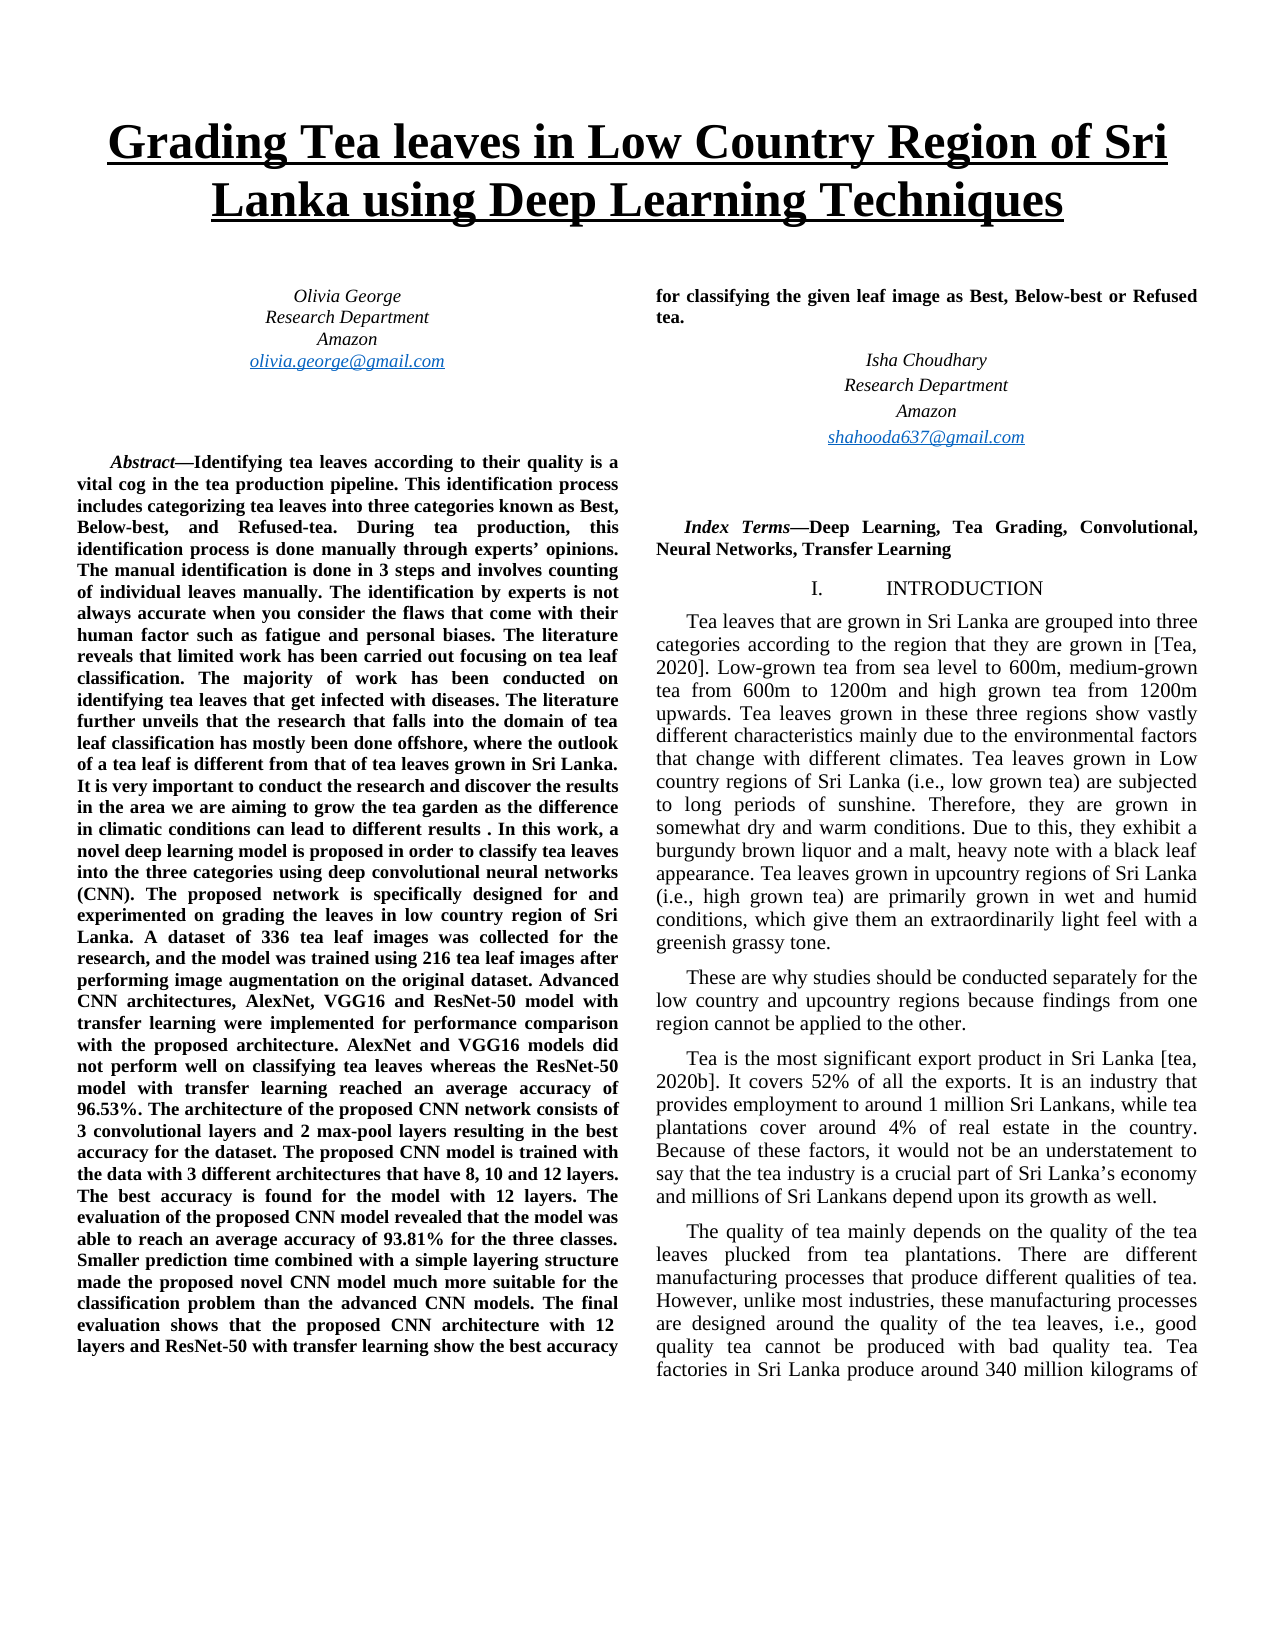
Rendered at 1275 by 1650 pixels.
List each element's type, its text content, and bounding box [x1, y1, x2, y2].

text Olivia George [77, 284, 619, 306]
text shahooda637@gmail.com [656, 426, 1198, 447]
text These are why studies should be conducted separately for the low country and upcountry regions because findings from one region cannot be applied to the other. [656, 966, 1198, 1035]
subtitle INTRODUCTION [656, 576, 1198, 600]
text Research Department [656, 374, 1198, 396]
text Amazon [656, 400, 1198, 421]
text Research Department [77, 306, 619, 328]
text Amazon [77, 328, 619, 349]
text Isha Choudhary [656, 348, 1198, 370]
text Abstract—Identifying tea leaves according to their quality is a vital cog in the tea production pipeline. This identification process includes categorizing tea leaves into three categories known as Best, Below-best, and Refused-tea. During tea production, this identification process is done manually through experts’ opinions. The manual identification is done in 3 steps and involves counting of individual leaves manually. The identification by experts is not always accurate when you consider the flaws that come with their human factor such as fatigue and personal biases. The literature reveals that limited work has been carried out focusing on tea leaf classification. The majority of work has been conducted on identifying tea leaves that get infected with diseases. The literature further unveils that the research that falls into the domain of tea leaf classification has mostly been done offshore, where the outlook of a tea leaf is different from that of tea leaves grown in Sri Lanka. It is very important to conduct the research and discover the results in the area we are aiming to grow the tea garden as the difference in climatic conditions can lead to different results . In this work, a novel deep learning model is proposed in order to classify tea leaves into the three categories using deep convolutional neural networks (CNN). The proposed network is specifically designed for and experimented on grading the leaves in low country region of Sri Lanka. A dataset of 336 tea leaf images was collected for the research, and the model was trained using 216 tea leaf images after performing image augmentation on the original dataset. Advanced CNN architectures, AlexNet, VGG16 and ResNet-50 model with transfer learning were implemented for performance comparison with the proposed architecture. AlexNet and VGG16 models did not perform well on classifying tea leaves whereas the ResNet-50 model with transfer learning reached an average accuracy of 96.53%. The architecture of the proposed CNN network consists of 3 convolutional layers and 2 max-pool layers resulting in the best accuracy for the dataset. The proposed CNN model is trained with the data with 3 different architectures that have 8, 10 and 12 layers. The best accuracy is found for the model with 12 layers. The evaluation of the proposed CNN model revealed that the model was able to reach an average accuracy of 93.81% for the three classes. Smaller prediction time combined with a simple layering structure made the proposed novel CNN model much more suitable for the classification problem than the advanced CNN models. The final evaluation shows that the proposed CNN architecture with 12 layers and ResNet-50 with transfer learning show the best accuracy for classifying the given leaf image as Best, Below-best or Refused tea. [77, 451, 619, 1357]
text Tea is the most significant export product in Sri Lanka [tea, 2020b]. It covers 52% of all the exports. It is an industry that provides employment to around 1 million Sri Lankans, while tea plantations cover around 4% of real estate in the country. Because of these factors, it would not be an understatement to say that the tea industry is a crucial part of Sri Lanka’s economy and millions of Sri Lankans depend upon its growth as well. [656, 1047, 1198, 1208]
text Index Terms—Deep Learning, Tea Grading, Convolutional, Neural Networks, Transfer Learning [656, 516, 1198, 559]
text Tea leaves that are grown in Sri Lanka are grouped into three categories according to the region that they are grown in [Tea, 2020]. Low-grown tea from sea level to 600m, medium-grown tea from 600m to 1200m and high grown tea from 1200m upwards. Tea leaves grown in these three regions show vastly different characteristics mainly due to the environmental factors that change with different climates. Tea leaves grown in Low country regions of Sri Lanka (i.e., low grown tea) are subjected to long periods of sunshine. Therefore, they are grown in somewhat dry and warm conditions. Due to this, they exhibit a burgundy brown liquor and a malt, heavy note with a black leaf appearance. Tea leaves grown in upcountry regions of Sri Lanka (i.e., high grown tea) are primarily grown in wet and humid conditions, which give them an extraordinarily light feel with a greenish grassy tone. [656, 610, 1198, 954]
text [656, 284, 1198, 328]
text olivia.george@gmail.com [77, 350, 619, 371]
text Grading Tea leaves in Low Country Region of Sri Lanka using Deep Learning Techniques [77, 112, 1198, 227]
